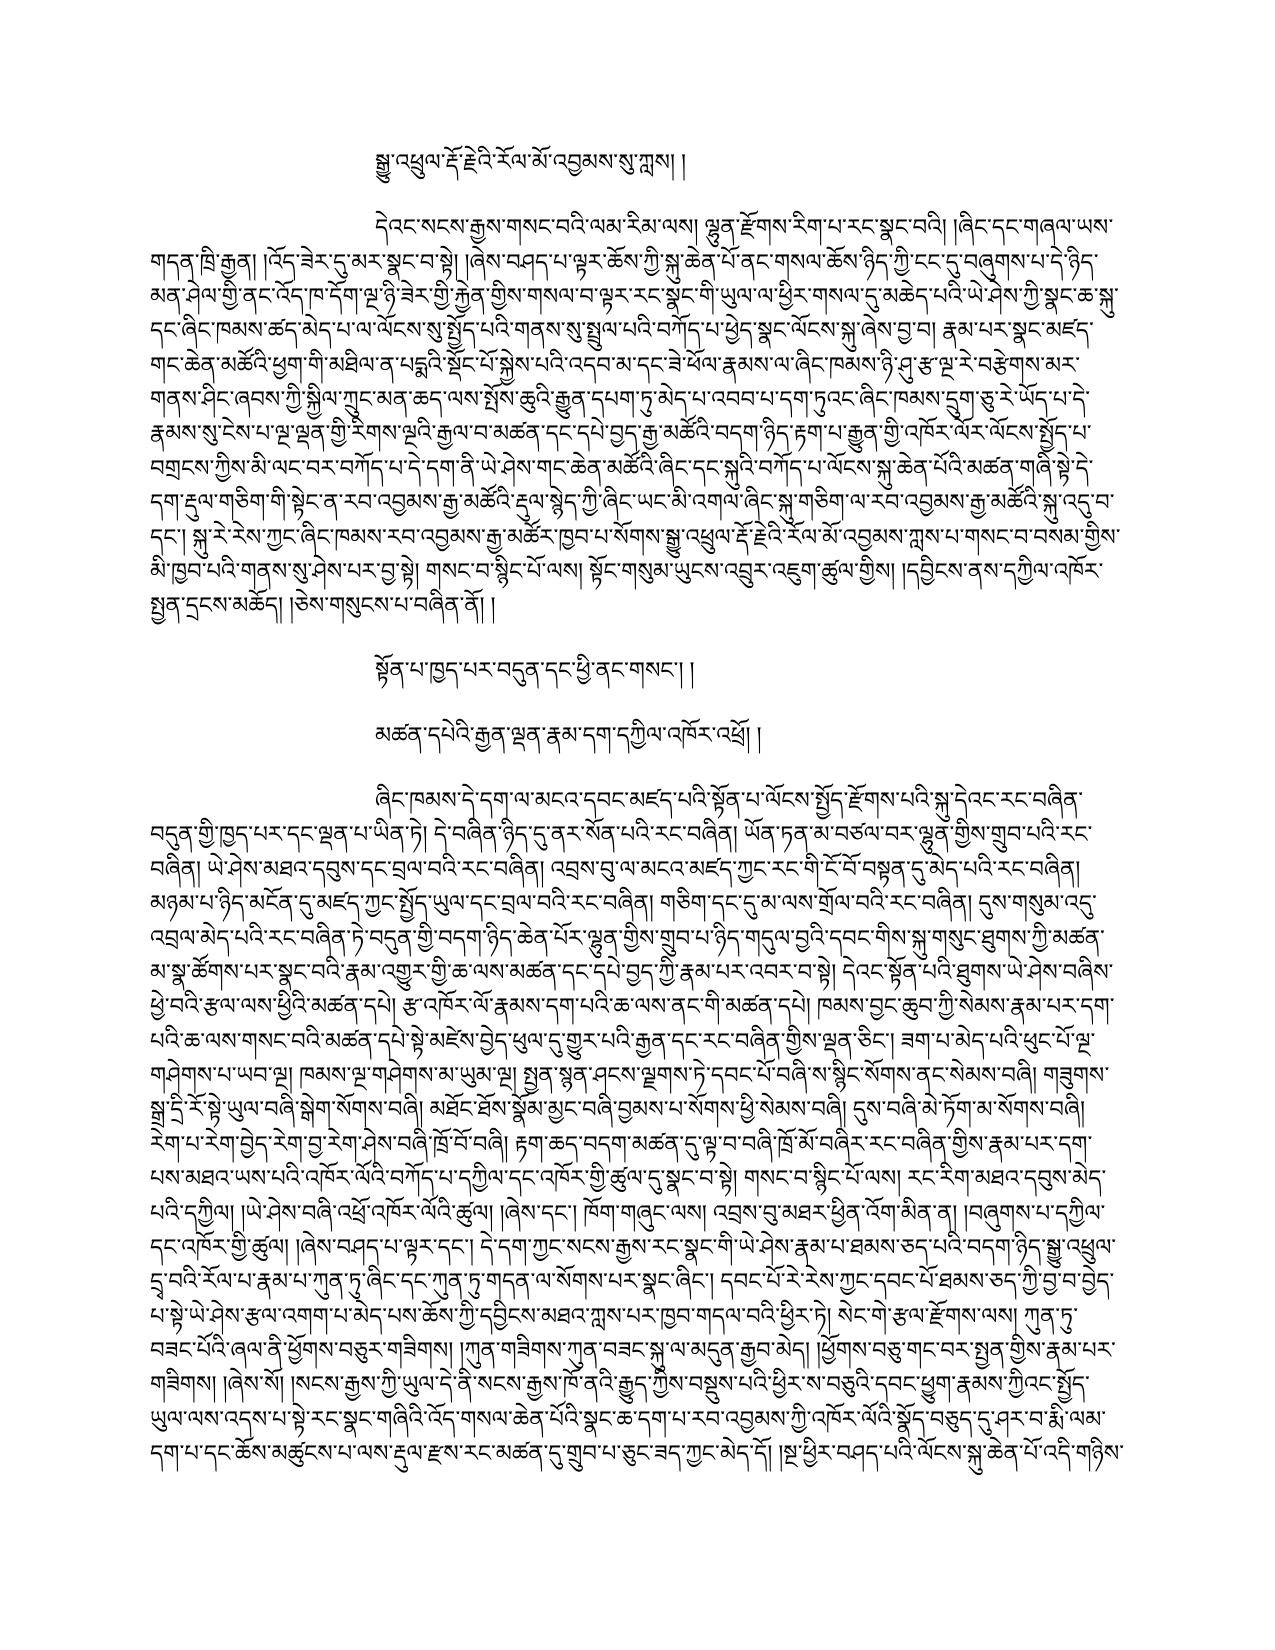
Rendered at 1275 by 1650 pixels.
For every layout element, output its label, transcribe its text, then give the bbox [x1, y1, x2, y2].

text མཚན་དཔེའི་རྒྱན་ལྡན་རྣམ་དག་དཀྱིལ་འཁོར་འཕྲོ། ། [150, 723, 1125, 753]
text སྒྱུ་འཕྲུལ་རྡོ་རྗེའི་རོལ་མོ་འབྱམས་སུ་ཀླས། ། [150, 150, 1125, 180]
text སྟོན་པ་ཁྱད་པར་བདུན་དང་ཕྱི་ནང་གསང༌། ། [150, 658, 1125, 688]
text དེའང་སངས་རྒྱས་གསང་བའི་ལམ་རིམ་ལས། ལྷུན་རྫོགས་རིག་པ་རང་སྣང་བའི། །ཞིང་དང་གཞལ་ཡས་གདན་ཁྲི་རྒྱན། །འོད་ཟེར་དུ་མར་སྣང་བ་སྟེ། །ཞེས་བཤད་པ་ལྟར་ཆོས་ཀྱི་སྐུ་ཆེན་པོ་ནང་གསལ་ཆོས་ཉིད་ཀྱི་ངང་དུ་བཞུགས་པ་དེ་ཉིད་མན་ཤེལ་གྱི་ནང་འོད་ཁ་དོག་ལྔ་ཉི་ཟེར་གྱི་རྐྱེན་གྱིས་གསལ་བ་ལྟར་རང་སྣང་གི་ཡུལ་ལ་ཕྱིར་གསལ་དུ་མཆེད་པའི་ཡེ་ཤེས་ཀྱི་སྣང་ཆ་སྐུ་དང་ཞིང་ཁམས་ཚད་མེད་པ་ལ་ལོངས་སུ་སྤྱོད་པའི་གནས་སུ་སྤྲུལ་པའི་བཀོད་པ་ཕྱེད་སྣང་ལོངས་སྐུ་ཞེས་བྱ་བ། རྣམ་པར་སྣང་མཛད་གང་ཆེན་མཚོའི་ཕྱག་གི་མཐིལ་ན་པདྨའི་སྡོང་པོ་སྐྱེས་པའི་འདབ་མ་དང་ཟེ་ཕོལ་རྣམས་ལ་ཞིང་ཁམས་ཉི་ཤུ་རྩ་ལྔ་རེ་བརྩེགས་མར་གནས་ཤིང་ཞབས་ཀྱི་སྐྱིལ་ཀྲུང་མན་ཆད་ལས་སྤོས་ཆུའི་རྒྱུན་དཔག་ཏུ་མེད་པ་འབབ་པ་དག་ཏུའང་ཞིང་ཁམས་དྲུག་ཅུ་རེ་ཡོད་པ་དེ་རྣམས་སུ་ངེས་པ་ལྔ་ལྡན་གྱི་རིགས་ལྔའི་རྒྱལ་བ་མཚན་དང་དཔེ་བྱད་རྒྱ་མཚོའི་བདག་ཉིད་རྟག་པ་རྒྱུན་གྱི་འཁོར་ལོར་ལོངས་སྤྱོད་པ་བགྲངས་ཀྱིས་མི་ལང་བར་བཀོད་པ་དེ་དག་ནི་ཡེ་ཤེས་གང་ཆེན་མཚོའི་ཞིང་དང་སྐུའི་བཀོད་པ་ལོངས་སྐུ་ཆེན་པོའི་མཚན་གཞི་སྟེ་དེ་དག་རྡུལ་གཅིག་གི་སྟེང་ན་རབ་འབྱམས་རྒྱ་མཚོའི་རྡུལ་སྙེད་ཀྱི་ཞིང་ཡང་མི་འགལ་ཞིང་སྐུ་གཅིག་ལ་རབ་འབྱམས་རྒྱ་མཚོའི་སྐུ་འདུ་བ་དང༌། སྐུ་རེ་རེས་ཀྱང་ཞིང་ཁམས་རབ་འབྱམས་རྒྱ་མཚོར་ཁྱབ་པ་སོགས་སྒྱུ་འཕྲུལ་རྡོ་རྗེའི་རོལ་མོ་འབྱམས་ཀླས་པ་གསང་བ་བསམ་གྱིས་མི་ཁྱབ་པའི་གནས་སུ་ཤེས་པར་བྱ་སྟེ། གསང་བ་སྙིང་པོ་ལས། སྟོང་གསུམ་ཡུངས་འབྲུར་འཇུག་ཚུལ་གྱིས། །དབྱིངས་ནས་དཀྱིལ་འཁོར་སྤྱན་དྲངས་མཆོད། །ཅེས་གསུངས་པ་བཞིན་ནོ། ། [150, 215, 1125, 623]
